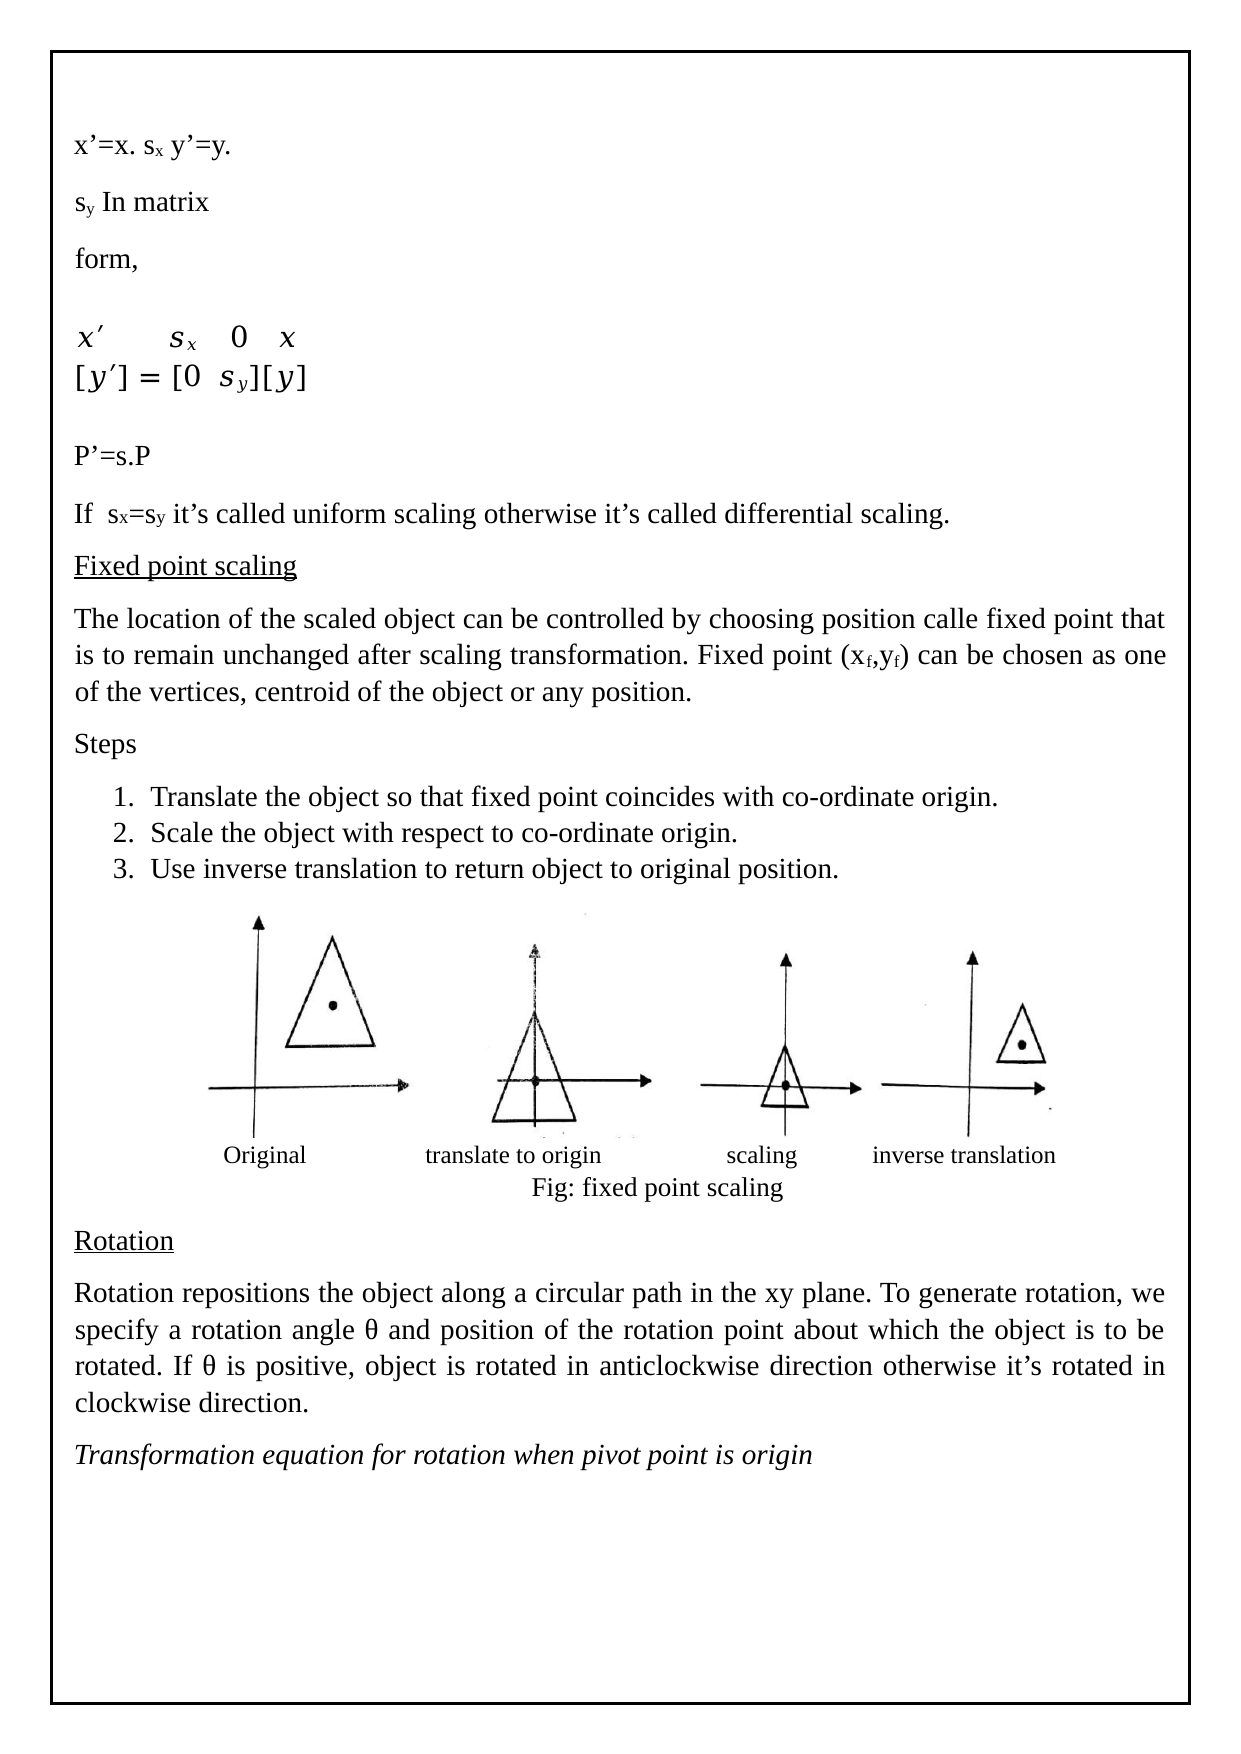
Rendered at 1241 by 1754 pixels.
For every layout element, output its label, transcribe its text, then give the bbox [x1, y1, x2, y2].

text Steps [73, 726, 1166, 760]
text The location of the scaled object can be controlled by choosing position calle fixed point that is to remain unchanged after scaling transformation. Fixed point (xf,yf) can be chosen as one of the vertices, centroid of the object or any position. [73, 601, 1167, 707]
subtitle Rotation [73, 1223, 1166, 1256]
text If sx=sy it’s called uniform scaling otherwise it’s called differential scaling. [73, 496, 1166, 530]
picture [157, 887, 1063, 1138]
text Fig: fixed point scaling [148, 1171, 1166, 1202]
text [𝑦′] = [0 𝑠𝑦][𝑦] [73, 358, 1166, 393]
text Original translate to origin scaling inverse translation [150, 1140, 1166, 1168]
text Transformation equation for rotation when pivot point is origin [73, 1437, 1166, 1471]
list Use inverse translation to return object to original position. [113, 851, 1166, 885]
text x’=x. sx y’=y. sy In matrix form, [73, 127, 236, 275]
subtitle Fixed point scaling [73, 548, 1166, 582]
list Scale the object with respect to co-ordinate origin. [113, 815, 1166, 849]
text 𝑥′ 𝑠𝑥 0 𝑥 [75, 319, 1166, 354]
text Rotation repositions the object along a circular path in the xy plane. To generate rotation, we specify a rotation angle θ and position of the rotation point about which the object is to be rotated. If θ is positive, object is rotated in anticlockwise direction otherwise it’s rotated in clockwise direction. [73, 1275, 1167, 1418]
list Translate the object so that fixed point coincides with co-ordinate origin. [113, 779, 1166, 813]
text P’=s.P [73, 438, 1166, 472]
